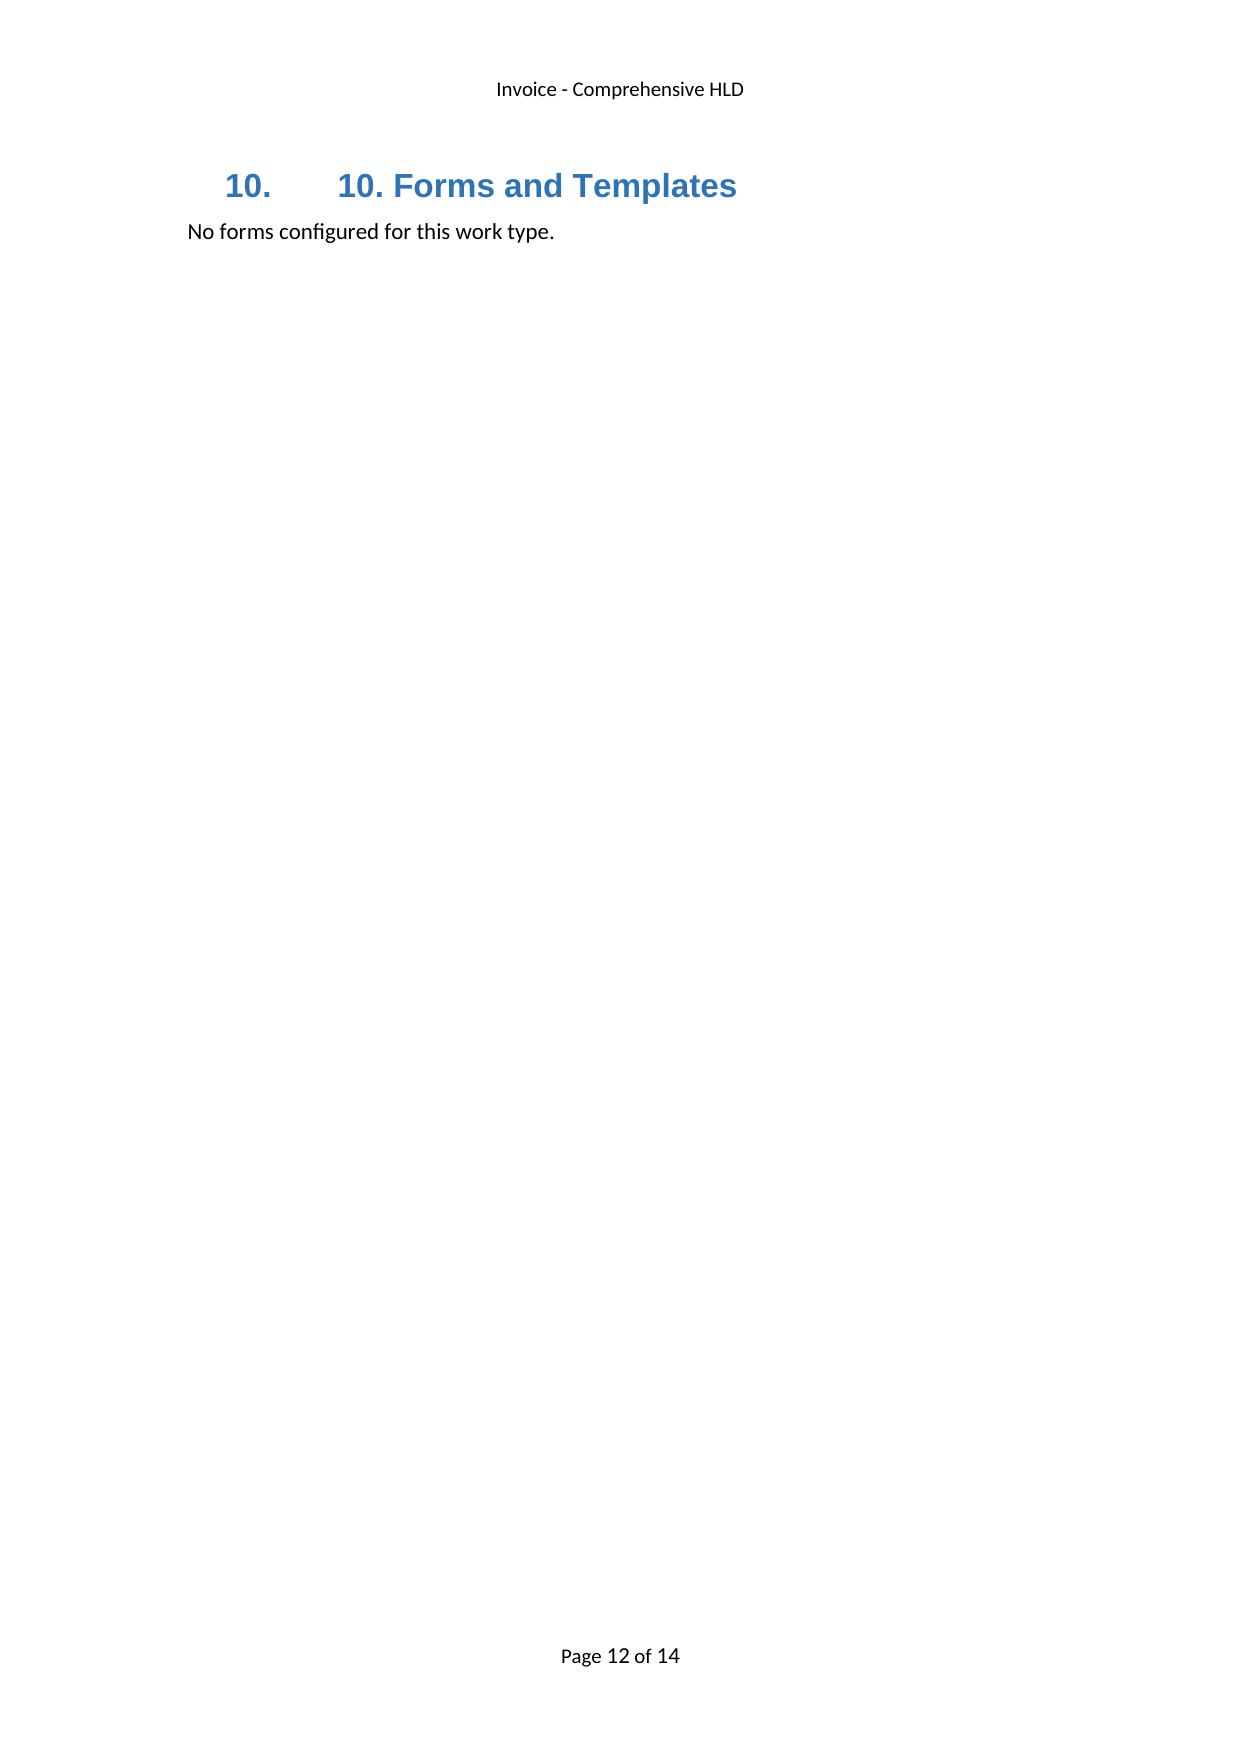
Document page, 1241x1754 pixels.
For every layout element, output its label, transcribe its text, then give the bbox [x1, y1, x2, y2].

subtitle 10. Forms and Templates [225, 175, 1053, 204]
text No forms configured for this work type. [187, 216, 1053, 245]
